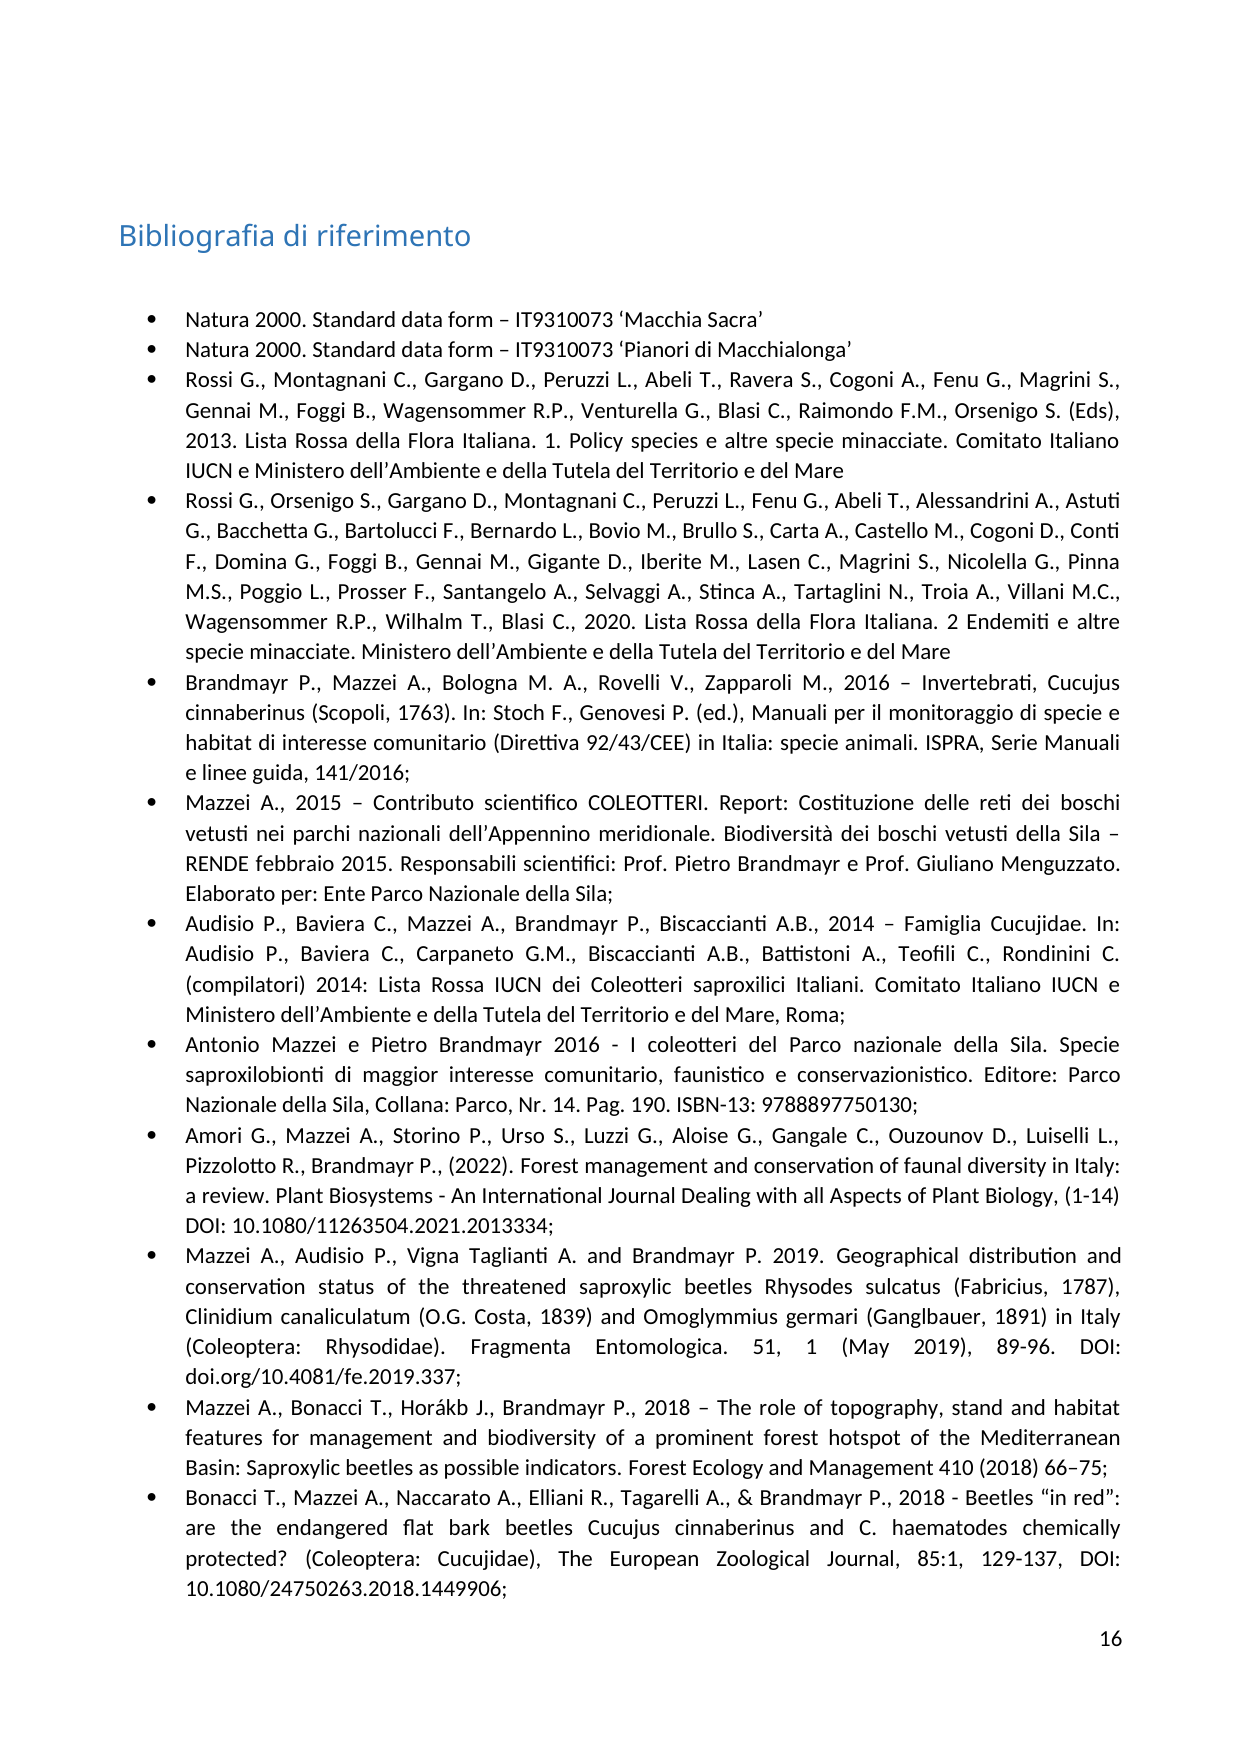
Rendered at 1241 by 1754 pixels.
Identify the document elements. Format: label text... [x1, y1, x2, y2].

list Brandmayr P., Mazzei A., Bologna M. A., Rovelli V., Zapparoli M., 2016 – Invertebrati, Cucujus cinnaberinus (Scopoli, 1763). In: Stoch F., Genovesi P. (ed.), Manuali per il monitoraggio di specie e habitat di interesse comunitario (Direttiva 92/43/CEE) in Italia: specie animali. ISPRA, Serie Manuali e linee guida, 141/2016; [148, 668, 1122, 786]
list Natura 2000. Standard data form – IT9310073 ‘Macchia Sacra’ [148, 305, 1122, 333]
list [148, 1483, 1122, 1602]
list Mazzei A., Audisio P., Vigna Taglianti A. and Brandmayr P. 2019. Geographical distribution and conservation status of the threatened saproxylic beetles Rhysodes sulcatus (Fabricius, 1787), Clinidium canaliculatum (O.G. Costa, 1839) and Omoglymmius germari (Ganglbauer, 1891) in Italy (Coleoptera: Rhysodidae). Fragmenta Entomologica. 51, 1 (May 2019), 89-96. DOI: doi.org/10.4081/fe.2019.337; [148, 1242, 1122, 1390]
list Amori G., Mazzei A., Storino P., Urso S., Luzzi G., Aloise G., Gangale C., Ouzounov D., Luiselli L., Pizzolotto R., Brandmayr P., (2022). Forest management and conservation of faunal diversity in Italy: a review. Plant Biosystems - An International Journal Dealing with all Aspects of Plant Biology, (1-14) DOI: 10.1080/11263504.2021.2013334; [148, 1121, 1122, 1239]
list Mazzei A., 2015 – Contributo scientifico COLEOTTERI. Report: Costituzione delle reti dei boschi vetusti nei parchi nazionali dell’Appennino meridionale. Biodiversità dei boschi vetusti della Sila – RENDE febbraio 2015. Responsabili scientifici: Prof. Pietro Brandmayr e Prof. Giuliano Menguzzato. Elaborato per: Ente Parco Nazionale della Sila; [148, 788, 1122, 907]
subtitle Bibliografia di riferimento [118, 215, 1122, 255]
list Rossi G., Orsenigo S., Gargano D., Montagnani C., Peruzzi L., Fenu G., Abeli T., Alessandrini A., Astuti G., Bacchetta G., Bartolucci F., Bernardo L., Bovio M., Brullo S., Carta A., Castello M., Cogoni D., Conti F., Domina G., Foggi B., Gennai M., Gigante D., Iberite M., Lasen C., Magrini S., Nicolella G., Pinna M.S., Poggio L., Prosser F., Santangelo A., Selvaggi A., Stinca A., Tartaglini N., Troia A., Villani M.C., Wagensommer R.P., Wilhalm T., Blasi C., 2020. Lista Rossa della Flora Italiana. 2 Endemiti e altre specie minacciate. Ministero dell’Ambiente e della Tutela del Territorio e del Mare [148, 486, 1122, 665]
list Natura 2000. Standard data form – IT9310073 ‘Pianori di Macchialonga’ [148, 335, 1122, 363]
list Antonio Mazzei e Pietro Brandmayr 2016 - I coleotteri del Parco nazionale della Sila. Specie saproxilobionti di maggior interesse comunitario, faunistico e conservazionistico. Editore: Parco Nazionale della Sila, Collana: Parco, Nr. 14. Pag. 190. ISBN-13: 9788897750130; [148, 1030, 1122, 1118]
list Audisio P., Baviera C., Mazzei A., Brandmayr P., Biscaccianti A.B., 2014 – Famiglia Cucujidae. In: Audisio P., Baviera C., Carpaneto G.M., Biscaccianti A.B., Battistoni A., Teofili C., Rondinini C. (compilatori) 2014: Lista Rossa IUCN dei Coleotteri saproxilici Italiani. Comitato Italiano IUCN e Ministero dell’Ambiente e della Tutela del Territorio e del Mare, Roma; [148, 909, 1122, 1028]
list Rossi G., Montagnani C., Gargano D., Peruzzi L., Abeli T., Ravera S., Cogoni A., Fenu G., Magrini S., Gennai M., Foggi B., Wagensommer R.P., Venturella G., Blasi C., Raimondo F.M., Orsenigo S. (Eds), 2013. Lista Rossa della Flora Italiana. 1. Policy species e altre specie minacciate. Comitato Italiano IUCN e Ministero dell’Ambiente e della Tutela del Territorio e del Mare [148, 366, 1122, 484]
list Mazzei A., Bonacci T., Horákb J., Brandmayr P., 2018 – The role of topography, stand and habitat features for management and biodiversity of a prominent forest hotspot of the Mediterranean Basin: Saproxylic beetles as possible indicators. Forest Ecology and Management 410 (2018) 66–75; [148, 1393, 1122, 1481]
